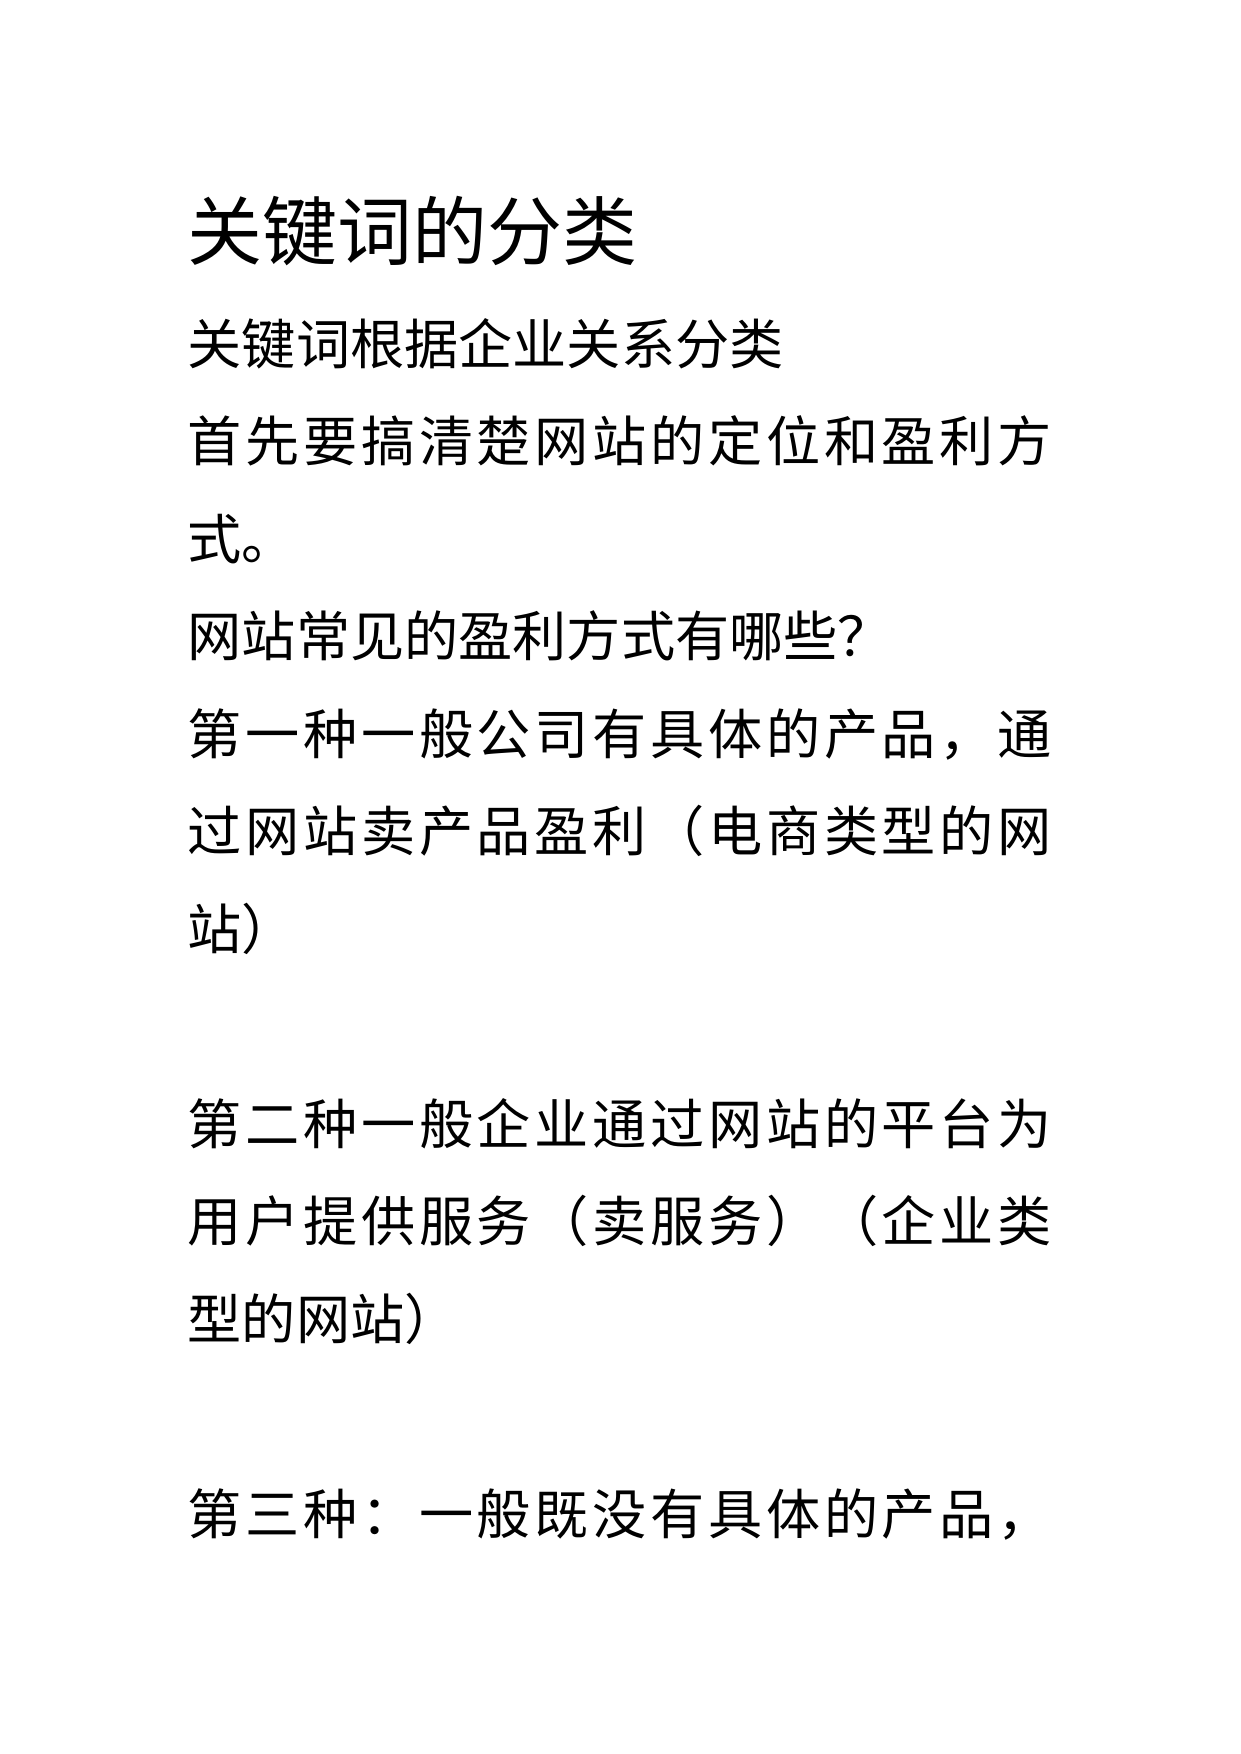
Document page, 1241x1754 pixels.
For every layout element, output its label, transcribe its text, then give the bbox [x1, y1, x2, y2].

text 首先要搞清楚网站的定位和盈利方式。 [187, 389, 1053, 584]
text 网站常见的盈利方式有哪些？ [187, 584, 1053, 682]
text 第二种一般企业通过网站的平台为用户提供服务（卖服务）（企业类型的网站） [187, 1072, 1053, 1364]
text 关键词的分类 [187, 162, 1053, 292]
text 关键词根据企业关系分类 [187, 292, 1053, 389]
text 第一种一般公司有具体的产品，通过网站卖产品盈利（电商类型的网站） [187, 682, 1053, 974]
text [187, 1462, 1053, 1559]
